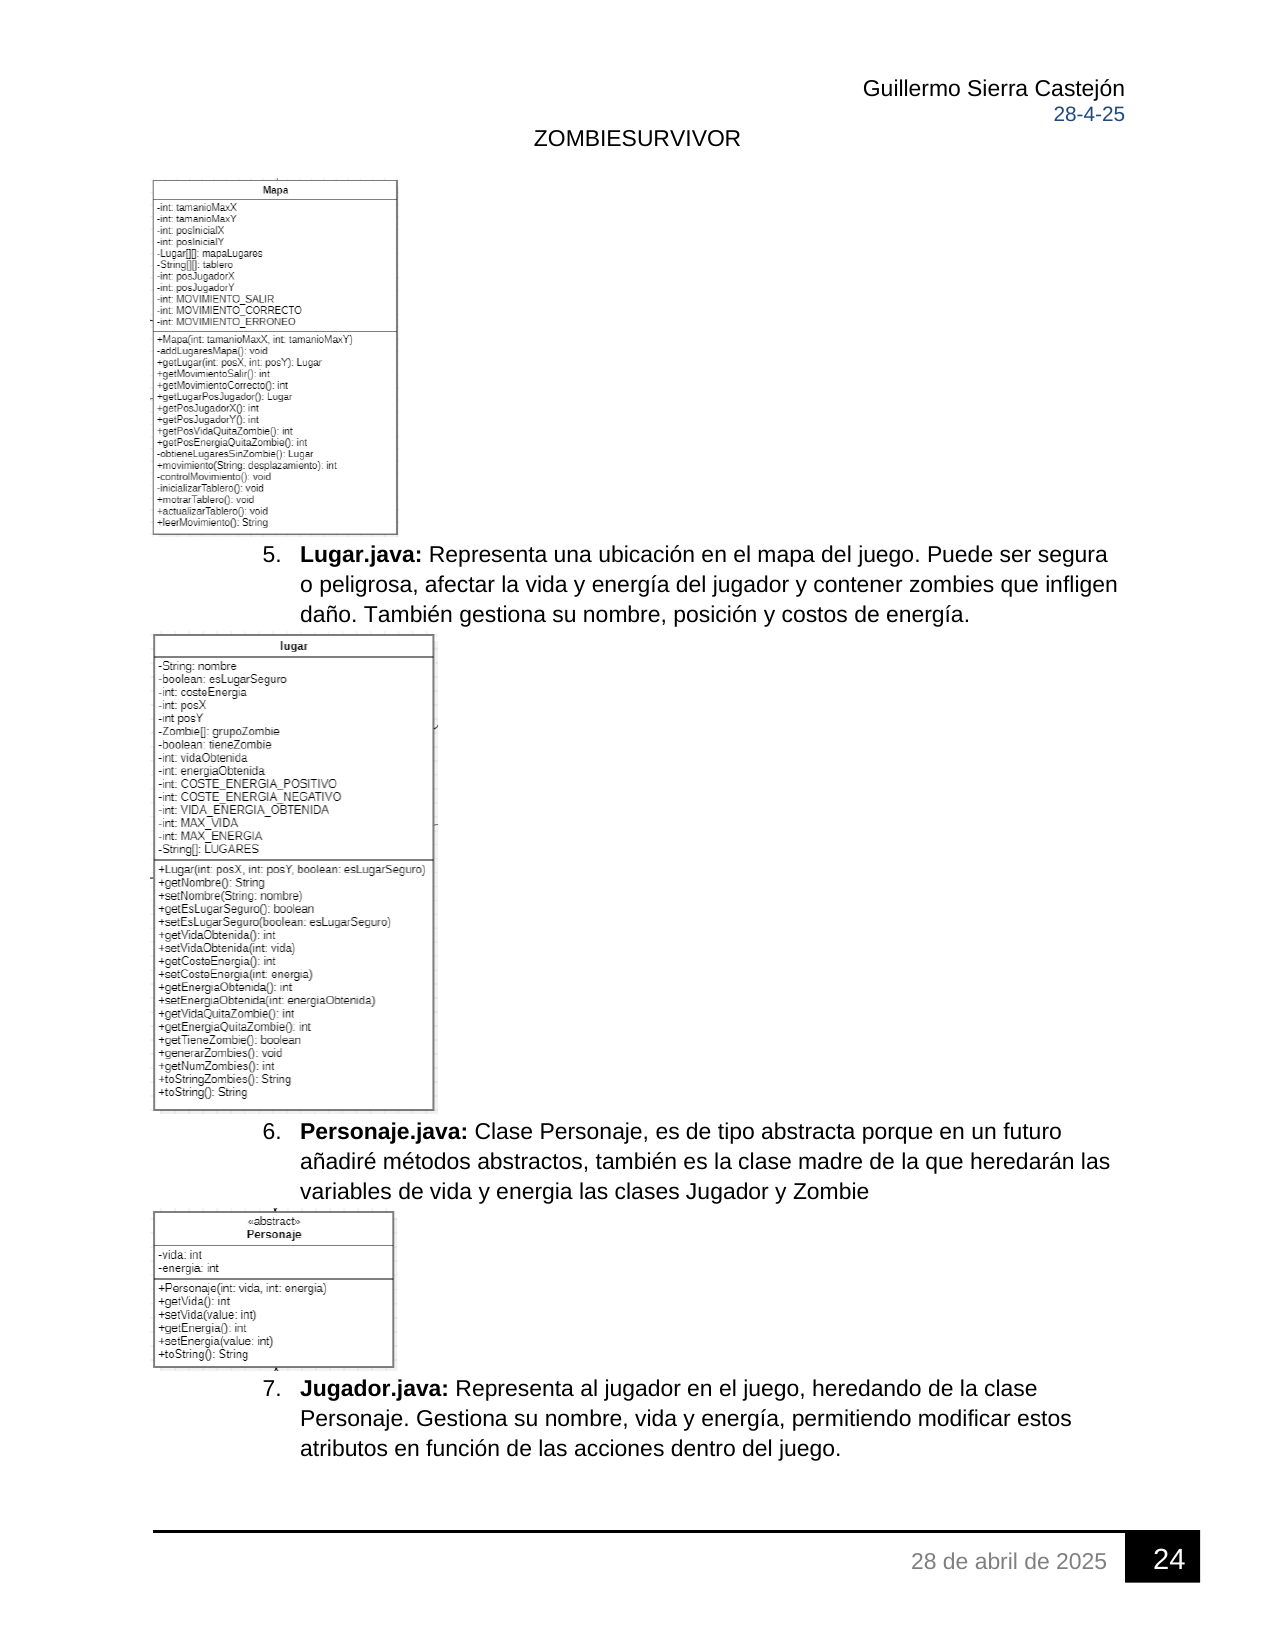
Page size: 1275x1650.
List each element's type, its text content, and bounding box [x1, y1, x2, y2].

picture [150, 178, 399, 537]
picture [150, 631, 438, 1114]
list Jugador.java: Representa al jugador en el juego, heredando de la clase Personaje. Gestiona su nombre, vida y energía, permitiendo modificar estos atributos en función de las acciones dentro del juego. [262, 1375, 1125, 1461]
list Lugar.java: Representa una ubicación en el mapa del juego. Puede ser segura o peligrosa, afectar la vida y energía del jugador y contener zombies que infligen daño. También gestiona su nombre, posición y costos de energía. [262, 541, 1125, 628]
list Personaje.java: Clase Personaje, es de tipo abstracta porque en un futuro añadiré métodos abstractos, también es la clase madre de la que heredarán las variables de vida y energia las clases Jugador y Zombie [262, 1118, 1125, 1205]
picture [150, 1208, 398, 1371]
